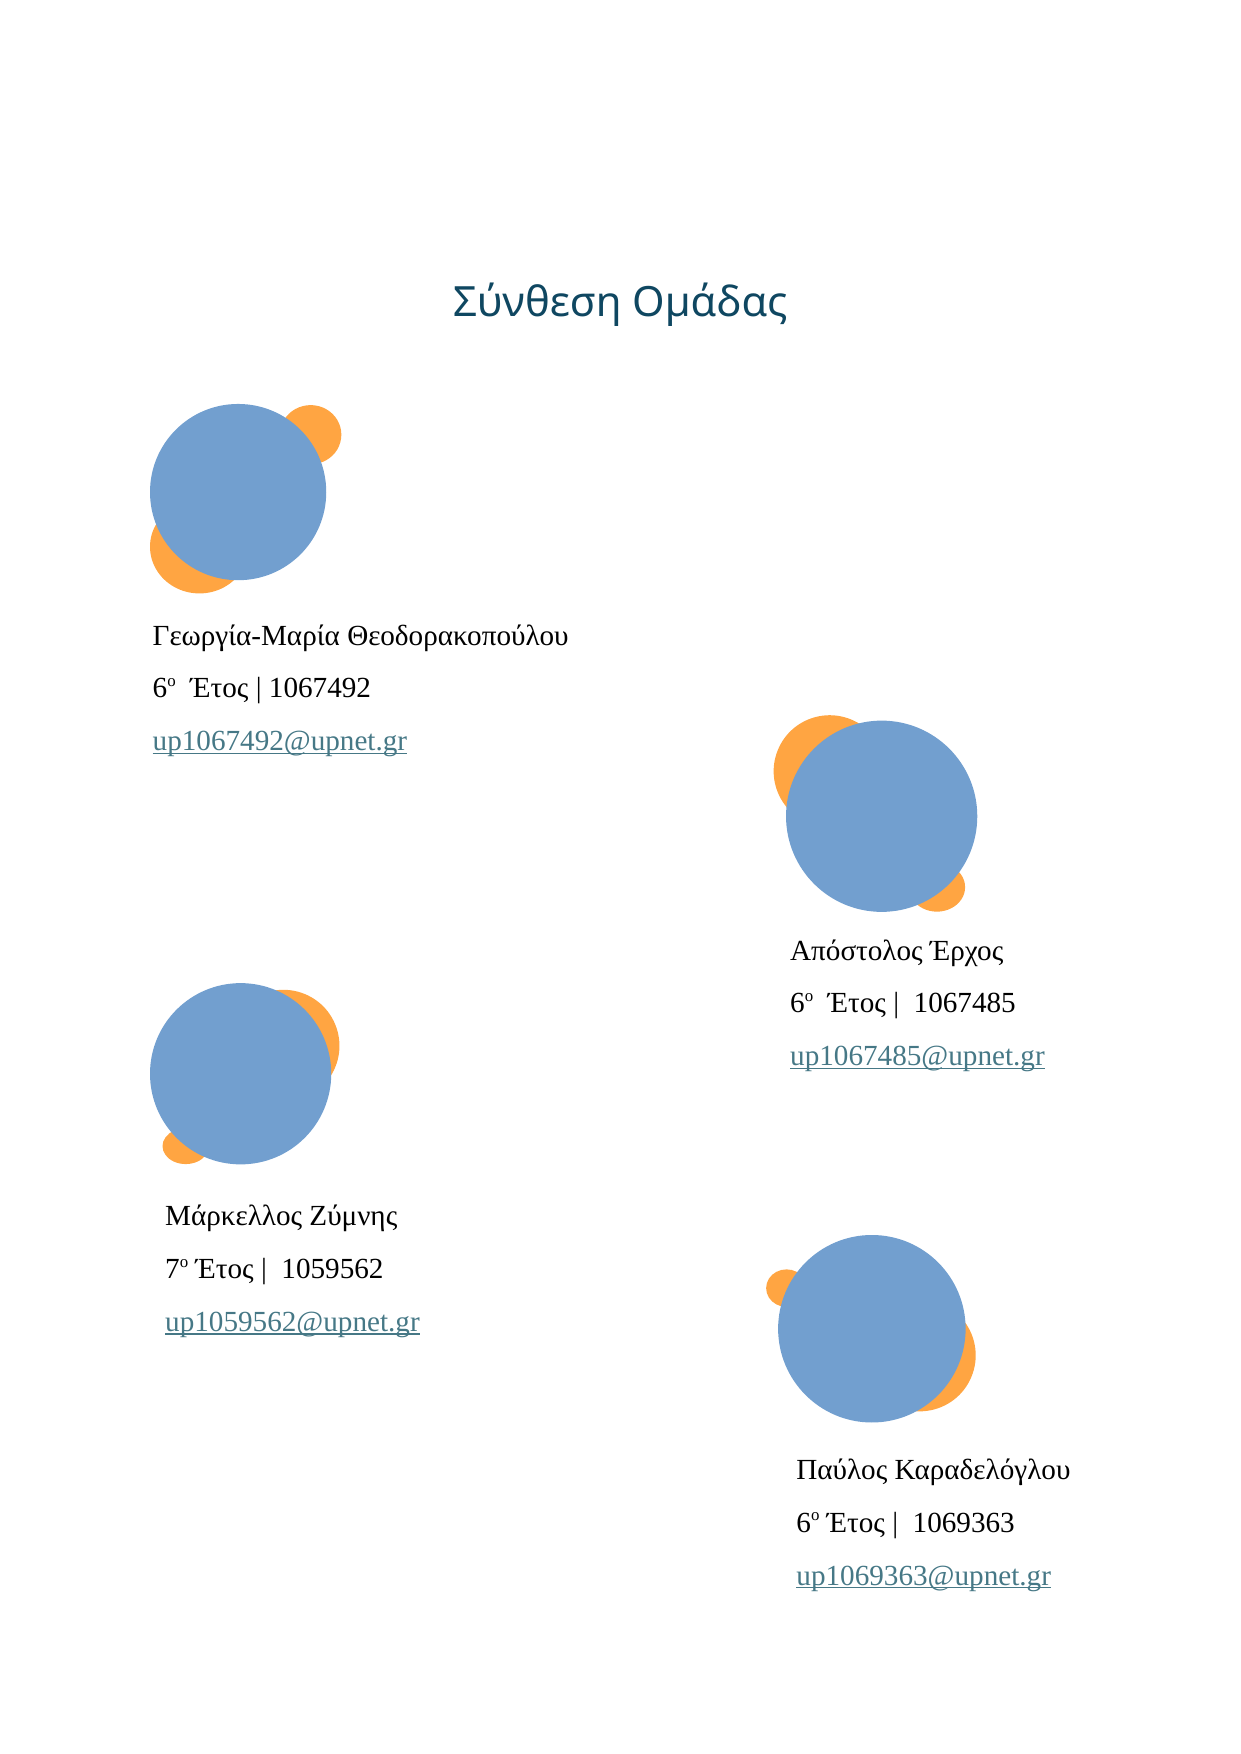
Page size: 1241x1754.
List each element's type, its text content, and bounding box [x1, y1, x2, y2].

subtitle Σύνθεση Ομάδας [150, 272, 1090, 328]
